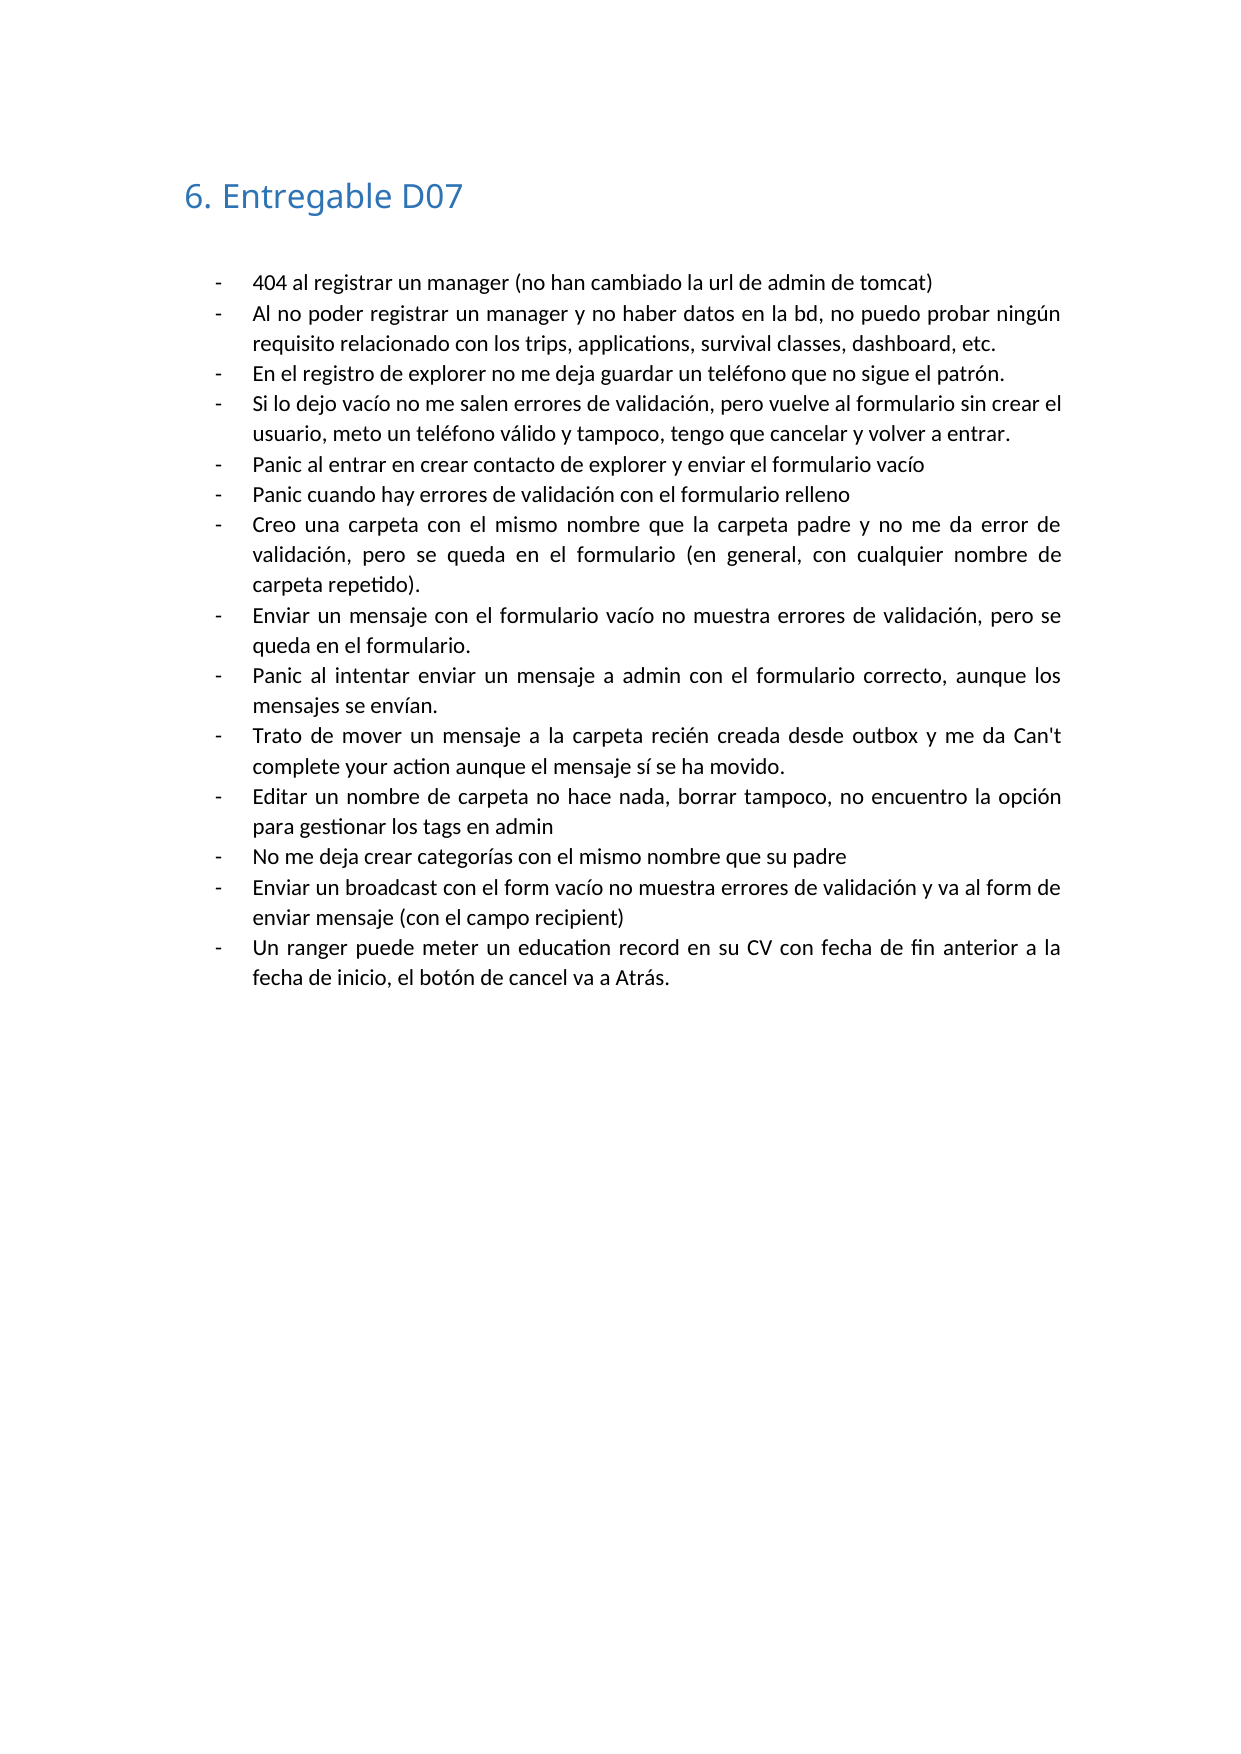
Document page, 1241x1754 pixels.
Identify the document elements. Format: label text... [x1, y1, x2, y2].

list Enviar un mensaje con el formulario vacío no muestra errores de validación, pero se queda en el formulario. [215, 601, 1063, 659]
list Un ranger puede meter un education record en su CV con fecha de fin anterior a la fecha de inicio, el botón de cancel va a Atrás. [215, 933, 1063, 991]
list Creo una carpeta con el mismo nombre que la carpeta padre y no me da error de validación, pero se queda en el formulario (en general, con cualquier nombre de carpeta repetido). [215, 510, 1063, 598]
list Enviar un broadcast con el form vacío no muestra errores de validación y va al form de enviar mensaje (con el campo recipient) [215, 873, 1063, 931]
list No me deja crear categorías con el mismo nombre que su padre [215, 842, 1063, 870]
list Panic cuando hay errores de validación con el formulario relleno [215, 480, 1063, 508]
list Trato de mover un mensaje a la carpeta recién creada desde outbox y me da Can't complete your action aunque el mensaje sí se ha movido. [215, 722, 1063, 780]
list Si lo dejo vacío no me salen errores de validación, pero vuelve al formulario sin crear el usuario, meto un teléfono válido y tampoco, tengo que cancelar y volver a entrar. [215, 389, 1063, 447]
list Al no poder registrar un manager y no haber datos en la bd, no puedo probar ningún requisito relacionado con los trips, applications, survival classes, dashboard, etc. [215, 299, 1063, 357]
list Editar un nombre de carpeta no hace nada, borrar tampoco, no encuentro la opción para gestionar los tags en admin [215, 782, 1063, 840]
list Panic al intentar enviar un mensaje a admin con el formulario correcto, aunque los mensajes se envían. [215, 661, 1063, 719]
list En el registro de explorer no me deja guardar un teléfono que no sigue el patrón. [215, 359, 1063, 387]
list Panic al entrar en crear contacto de explorer y enviar el formulario vacío [215, 450, 1063, 478]
list 404 al registrar un manager (no han cambiado la url de admin de tomcat) [215, 268, 1063, 296]
subtitle Entregable D07 [184, 173, 1063, 218]
